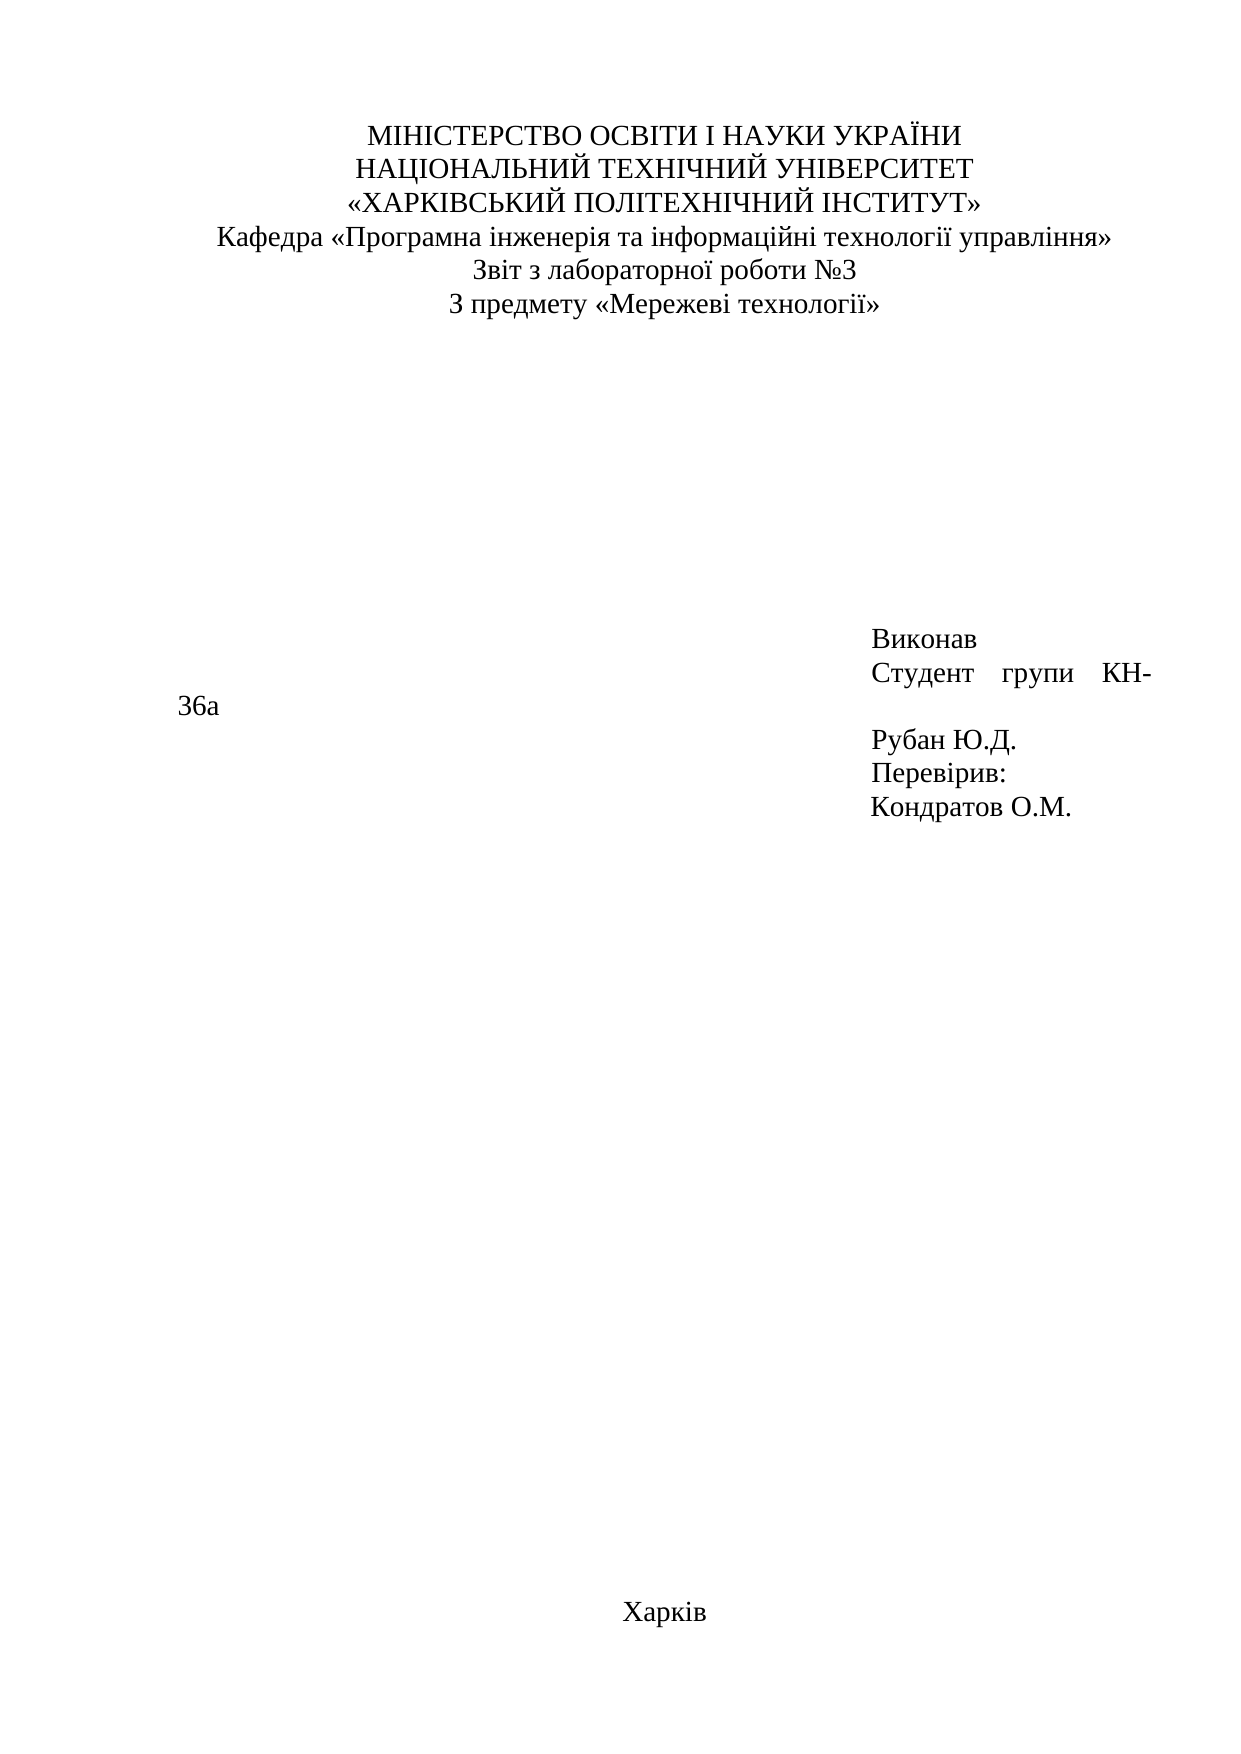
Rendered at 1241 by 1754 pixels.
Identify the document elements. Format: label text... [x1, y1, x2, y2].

text Студент групи КН-36а [177, 655, 1152, 722]
text З предмету «Мережеві технології» [177, 286, 1152, 319]
text Харків [177, 1594, 1152, 1627]
text Рубан Ю.Д. [177, 722, 1152, 755]
text Кондратов О.М. [177, 789, 1152, 822]
text Звіт з лабораторної роботи №3 [177, 252, 1152, 286]
text «ХАРКІВСЬКИЙ ПОЛІТЕХНІЧНИЙ ІНСТИТУТ» [177, 185, 1152, 219]
text Кафедра «Програмна інженерія та інформаційні технології управління» [177, 219, 1152, 252]
text НАЦІОНАЛЬНИЙ ТЕХНІЧНИЙ УНІВЕРСИТЕТ [177, 152, 1152, 185]
text Виконав [177, 621, 1152, 655]
text Перевірив: [177, 755, 1152, 789]
text МІНІСТЕРСТВО ОСВІТИ І НАУКИ УКРАЇНИ [177, 118, 1152, 152]
